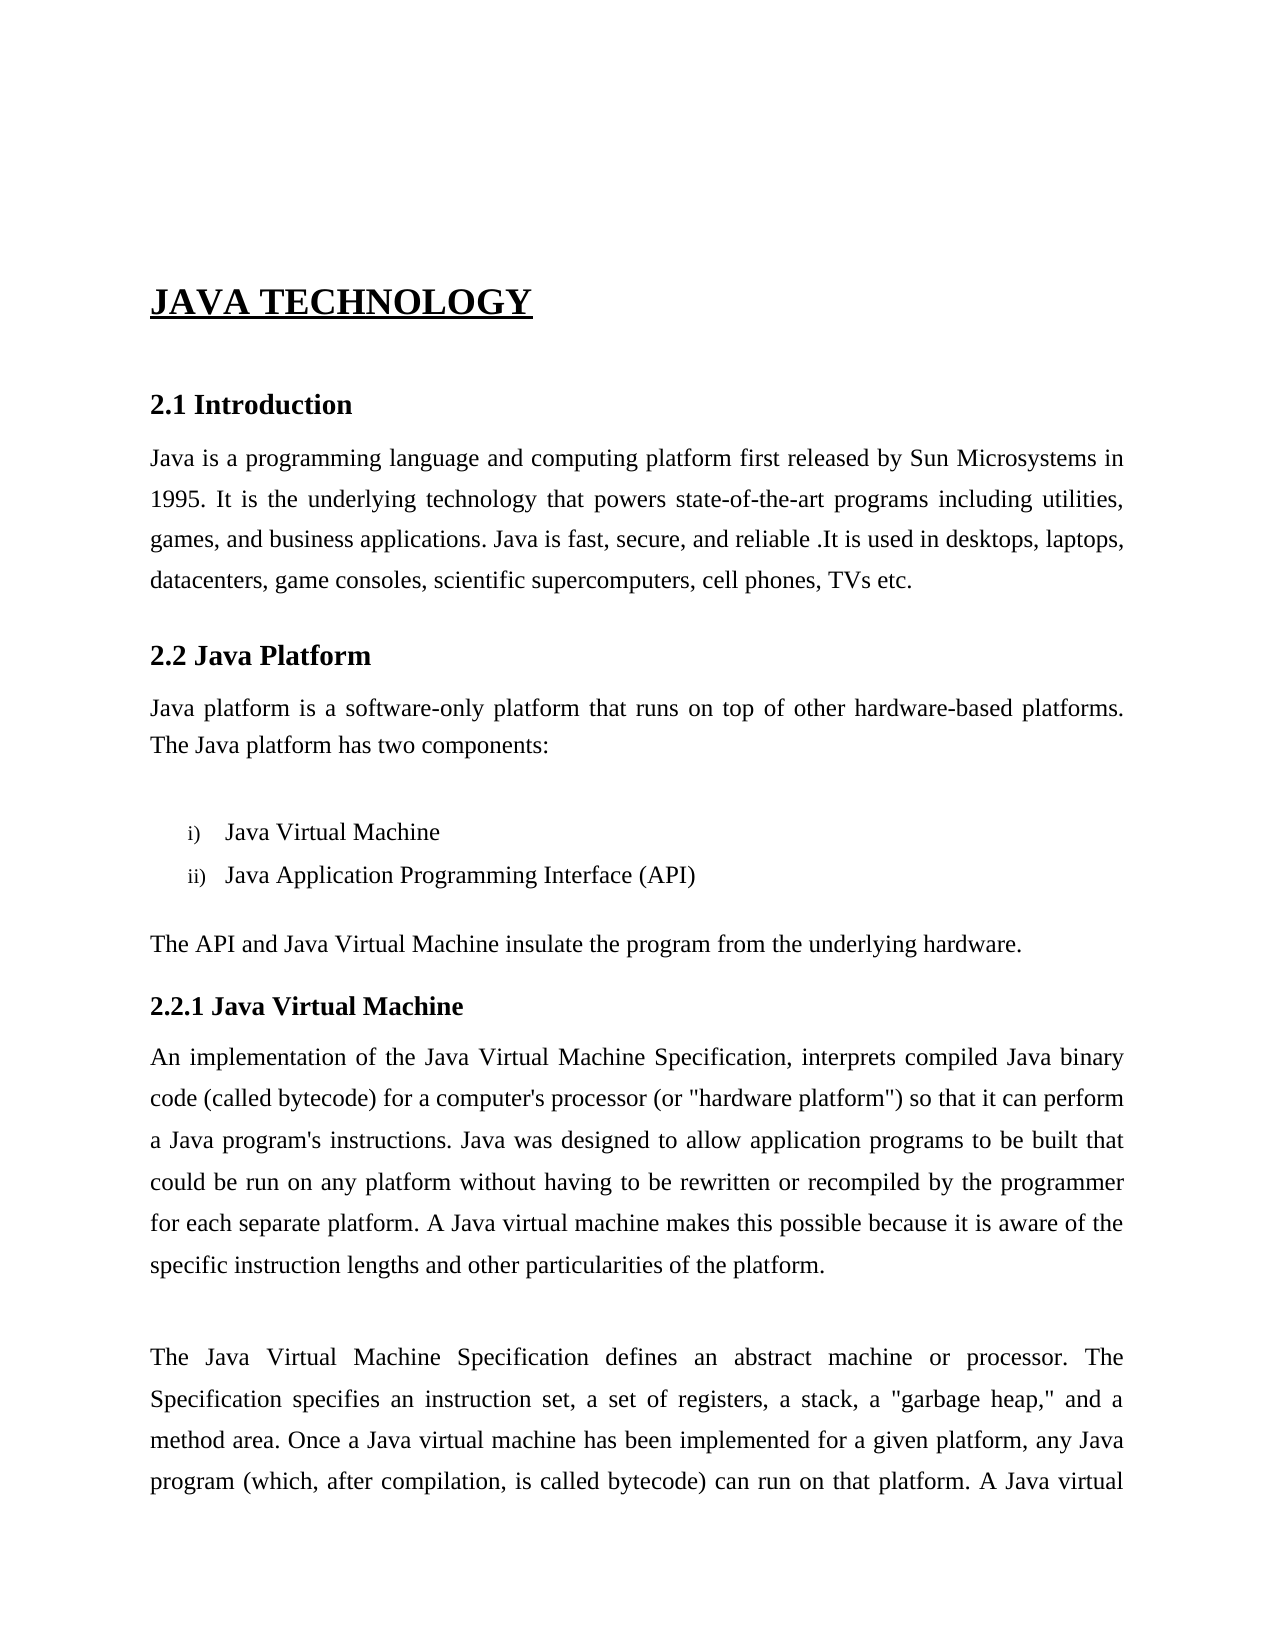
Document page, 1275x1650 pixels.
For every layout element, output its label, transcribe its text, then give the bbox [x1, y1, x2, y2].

text 2.2.1 Java Virtual Machine [150, 989, 1125, 1021]
text 2.2 Java Platform [150, 638, 1125, 671]
list Java Application Programming Interface (API) [187, 860, 1125, 888]
list Java Virtual Machine [187, 817, 1125, 846]
text An implementation of the Java Virtual Machine Specification, interprets compiled Java binary code (called bytecode) for a computer's processor (or "hardware platform") so that it can perform a Java program's instructions. Java was designed to allow application programs to be built that could be run on any platform without having to be rewritten or recompiled by the programmer for each separate platform. A Java virtual machine makes this possible because it is aware of the specific instruction lengths and other particularities of the platform. [150, 1042, 1125, 1279]
text Java is a programming language and computing platform first released by Sun Microsystems in 1995. It is the underlying technology that powers state-of-the-art programs including utilities, games, and business applications. Java is fast, secure, and reliable .It is used in desktops, laptops, datacenters, game consoles, scientific supercomputers, cell phones, TVs etc. [150, 443, 1125, 594]
text 2.1 Introduction [150, 387, 1125, 421]
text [150, 1342, 1125, 1495]
text The API and Java Virtual Machine insulate the program from the underlying hardware. [150, 929, 1125, 958]
text Java platform is a software-only platform that runs on top of other hardware-based platforms. The Java platform has two components: [150, 693, 1125, 759]
text JAVA TECHNOLOGY [150, 279, 1125, 322]
